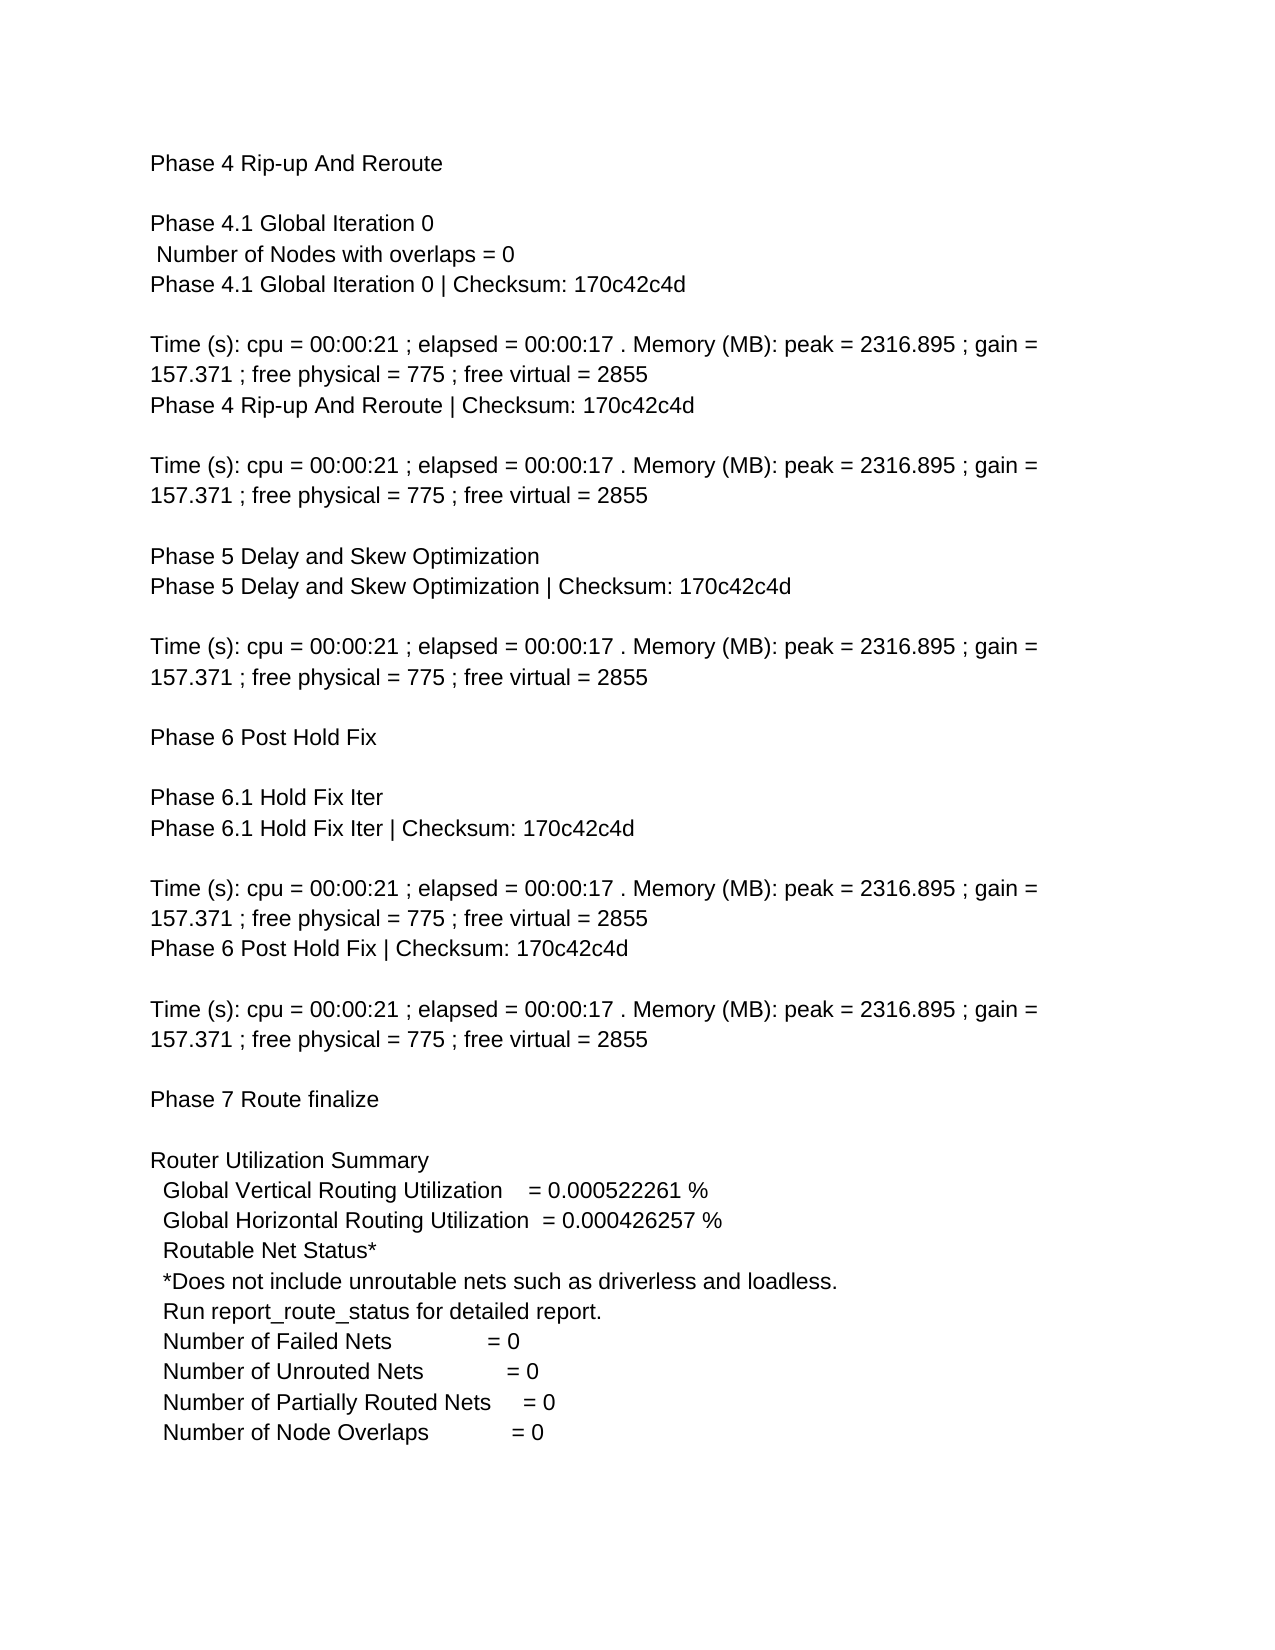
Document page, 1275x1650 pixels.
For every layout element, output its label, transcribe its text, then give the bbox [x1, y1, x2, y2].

text Global Vertical Routing Utilization = 0.000522261 % [150, 1177, 1125, 1203]
text *Does not include unroutable nets such as driverless and loadless. [150, 1268, 1125, 1294]
text Phase 4.1 Global Iteration 0 [150, 210, 1125, 237]
text Time (s): cpu = 00:00:21 ; elapsed = 00:00:17 . Memory (MB): peak = 2316.895 ; gain = 157.371 ; free physical = 775 ; free virtual = 2855 [150, 875, 1125, 932]
text Phase 4 Rip-up And Reroute | Checksum: 170c42c4d [150, 392, 1125, 418]
text Number of Nodes with overlaps = 0 [150, 241, 1125, 267]
text Phase 6 Post Hold Fix | Checksum: 170c42c4d [150, 935, 1125, 962]
text Global Horizontal Routing Utilization = 0.000426257 % [150, 1207, 1125, 1234]
text Phase 6 Post Hold Fix [150, 724, 1125, 750]
text Time (s): cpu = 00:00:21 ; elapsed = 00:00:17 . Memory (MB): peak = 2316.895 ; gain = 157.371 ; free physical = 775 ; free virtual = 2855 [150, 452, 1125, 509]
text Phase 5 Delay and Skew Optimization [150, 543, 1125, 569]
text Phase 4.1 Global Iteration 0 | Checksum: 170c42c4d [150, 271, 1125, 297]
text Phase 6.1 Hold Fix Iter | Checksum: 170c42c4d [150, 814, 1125, 841]
text Time (s): cpu = 00:00:21 ; elapsed = 00:00:17 . Memory (MB): peak = 2316.895 ; gain = 157.371 ; free physical = 775 ; free virtual = 2855 [150, 996, 1125, 1052]
text Run report_route_status for detailed report. [150, 1298, 1125, 1324]
text Phase 7 Route finalize [150, 1086, 1125, 1113]
text Number of Partially Routed Nets = 0 [150, 1388, 1125, 1415]
text Phase 5 Delay and Skew Optimization | Checksum: 170c42c4d [150, 573, 1125, 599]
text Routable Net Status* [150, 1237, 1125, 1264]
text Number of Failed Nets = 0 [150, 1328, 1125, 1354]
text Time (s): cpu = 00:00:21 ; elapsed = 00:00:17 . Memory (MB): peak = 2316.895 ; gain = 157.371 ; free physical = 775 ; free virtual = 2855 [150, 633, 1125, 690]
text Number of Unrouted Nets = 0 [150, 1358, 1125, 1385]
text Router Utilization Summary [150, 1147, 1125, 1173]
text Number of Node Overlaps = 0 [150, 1419, 1125, 1445]
text Phase 4 Rip-up And Reroute [150, 150, 1125, 176]
text Time (s): cpu = 00:00:21 ; elapsed = 00:00:17 . Memory (MB): peak = 2316.895 ; gain = 157.371 ; free physical = 775 ; free virtual = 2855 [150, 331, 1125, 388]
text Phase 6.1 Hold Fix Iter [150, 784, 1125, 811]
